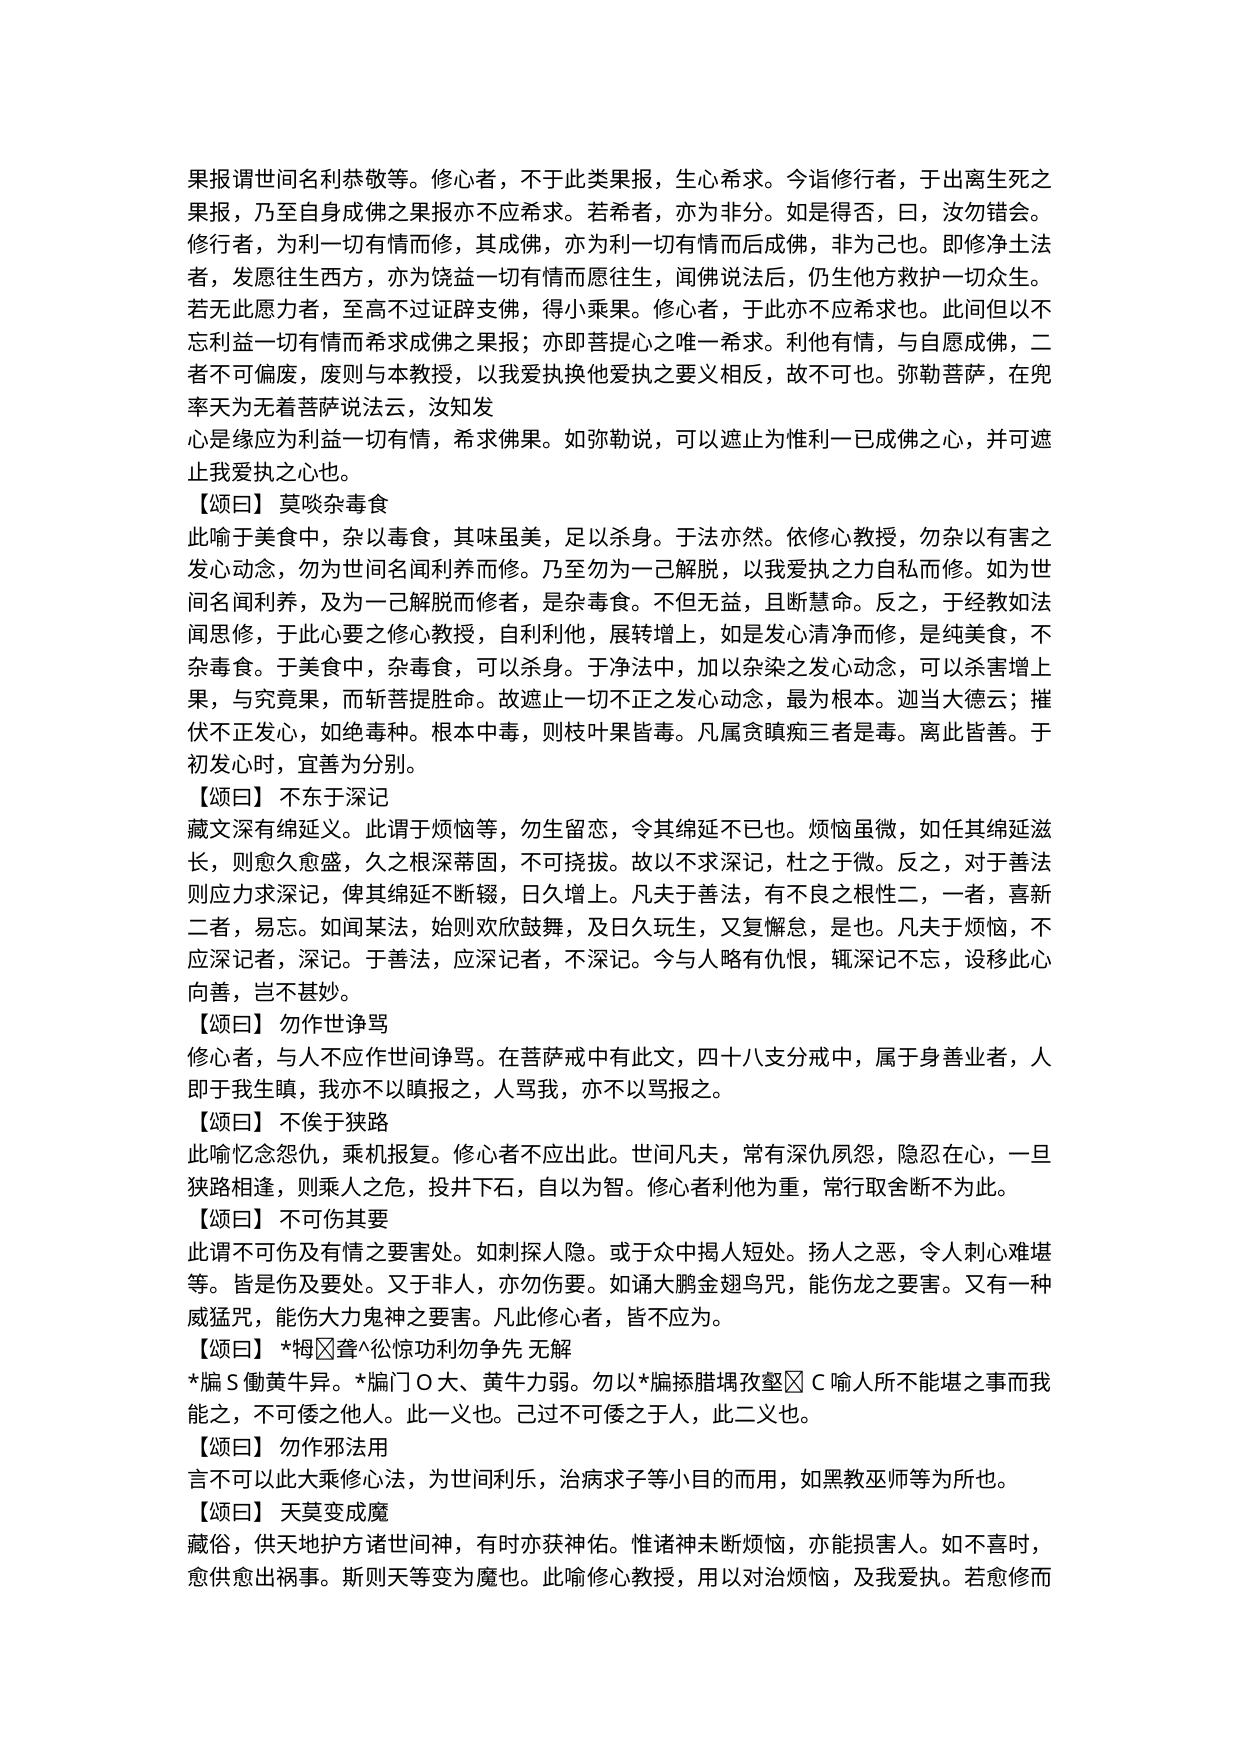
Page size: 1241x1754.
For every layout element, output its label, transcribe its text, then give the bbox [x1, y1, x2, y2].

text 修心者，与人不应作世间诤骂。在菩萨戒中有此文，四十八支分戒中，属于身善业者，人即于我生瞋，我亦不以瞋报之，人骂我，亦不以骂报之。 [187, 1039, 1053, 1104]
text 【颂曰】 勿作邪法用 [187, 1429, 1053, 1462]
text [187, 1527, 1053, 1592]
text *牑S働黄牛异。*牑门O大、黄牛力弱。勿以*牑掭腊堣孜壑 C喻人所不能堪之事而我能之，不可倭之他人。此一义也。己过不可倭之于人，此二义也。 [187, 1364, 1053, 1429]
text 【颂曰】 不俟于狭路 [187, 1104, 1053, 1137]
text 【颂曰】 勿作世诤骂 [187, 1007, 1053, 1039]
text 【颂曰】 *牳聋^彸惊功利勿争先 无解 [187, 1332, 1053, 1364]
text 果报谓世间名利恭敬等。修心者，不于此类果报，生心希求。今诣修行者，于出离生死之果报，乃至自身成佛之果报亦不应希求。若希者，亦为非分。如是得否，曰，汝勿错会。修行者，为利一切有情而修，其成佛，亦为利一切有情而后成佛，非为己也。即修净土法者，发愿往生西方，亦为饶益一切有情而愿往生，闻佛说法后，仍生他方救护一切众生。若无此愿力者，至高不过证辟支佛，得小乘果。修心者，于此亦不应希求也。此间但以不忘利益一切有情而希求成佛之果报；亦即菩提心之唯一希求。利他有情，与自愿成佛，二者不可偏废，废则与本教授，以我爱执换他爱执之要义相反，故不可也。弥勒菩萨，在兜率天为无着菩萨说法云，汝知发 [187, 162, 1053, 422]
text 藏文深有绵延义。此谓于烦恼等，勿生留恋，令其绵延不已也。烦恼虽微，如任其绵延滋长，则愈久愈盛，久之根深蒂固，不可挠拔。故以不求深记，杜之于微。反之，对于善法，则应力求深记，俾其绵延不断辍，日久增上。凡夫于善法，有不良之根性二，一者，喜新，二者，易忘。如闻某法，始则欢欣鼓舞，及日久玩生，又复懈怠，是也。凡夫于烦恼，不应深记者，深记。于善法，应深记者，不深记。今与人略有仇恨，辄深记不忘，设移此心向善，岂不甚妙。 [187, 812, 1053, 1007]
text 此谓不可伤及有情之要害处。如刺探人隐。或于众中揭人短处。扬人之恶，令人刺心难堪等。皆是伤及要处。又于非人，亦勿伤要。如诵大鹏金翅鸟咒，能伤龙之要害。又有一种威猛咒，能伤大力鬼神之要害。凡此修心者，皆不应为。 [187, 1234, 1053, 1332]
text 【颂曰】 不东于深记 [187, 779, 1053, 812]
text 【颂曰】 不可伤其要 [187, 1202, 1053, 1234]
text 此喻忆念怨仇，乘机报复。修心者不应出此。世间凡夫，常有深仇夙怨，隐忍在心，一旦狭路相逢，则乘人之危，投井下石，自以为智。修心者利他为重，常行取舍断不为此。 [187, 1137, 1053, 1202]
text 此喻于美食中，杂以毒食，其味虽美，足以杀身。于法亦然。依修心教授，勿杂以有害之发心动念，勿为世间名闻利养而修。乃至勿为一己解脱，以我爱执之力自私而修。如为世间名闻利养，及为一己解脱而修者，是杂毒食。不但无益，且断慧命。反之，于经教如法闻思修，于此心要之修心教授，自利利他，展转增上，如是发心清净而修，是纯美食，不杂毒食。于美食中，杂毒食，可以杀身。于净法中，加以杂染之发心动念，可以杀害增上果，与究竟果，而斩菩提胜命。故遮止一切不正之发心动念，最为根本。迦当大德云；摧伏不正发心，如绝毒种。根本中毒，则枝叶果皆毒。凡属贪瞋痴三者是毒。离此皆善。于初发心时，宜善为分别。 [187, 519, 1053, 779]
text 言不可以此大乘修心法，为世间利乐，治病求子等小目的而用，如黑教巫师等为所也。 [187, 1462, 1053, 1494]
text 心是缘应为利益一切有情，希求佛果。如弥勒说，可以遮止为惟利一已成佛之心，并可遮止我爱执之心也。 [187, 422, 1053, 487]
text 【颂曰】 莫啖杂毒食 [187, 487, 1053, 519]
text 【颂曰】 天莫变成魔 [187, 1494, 1053, 1527]
